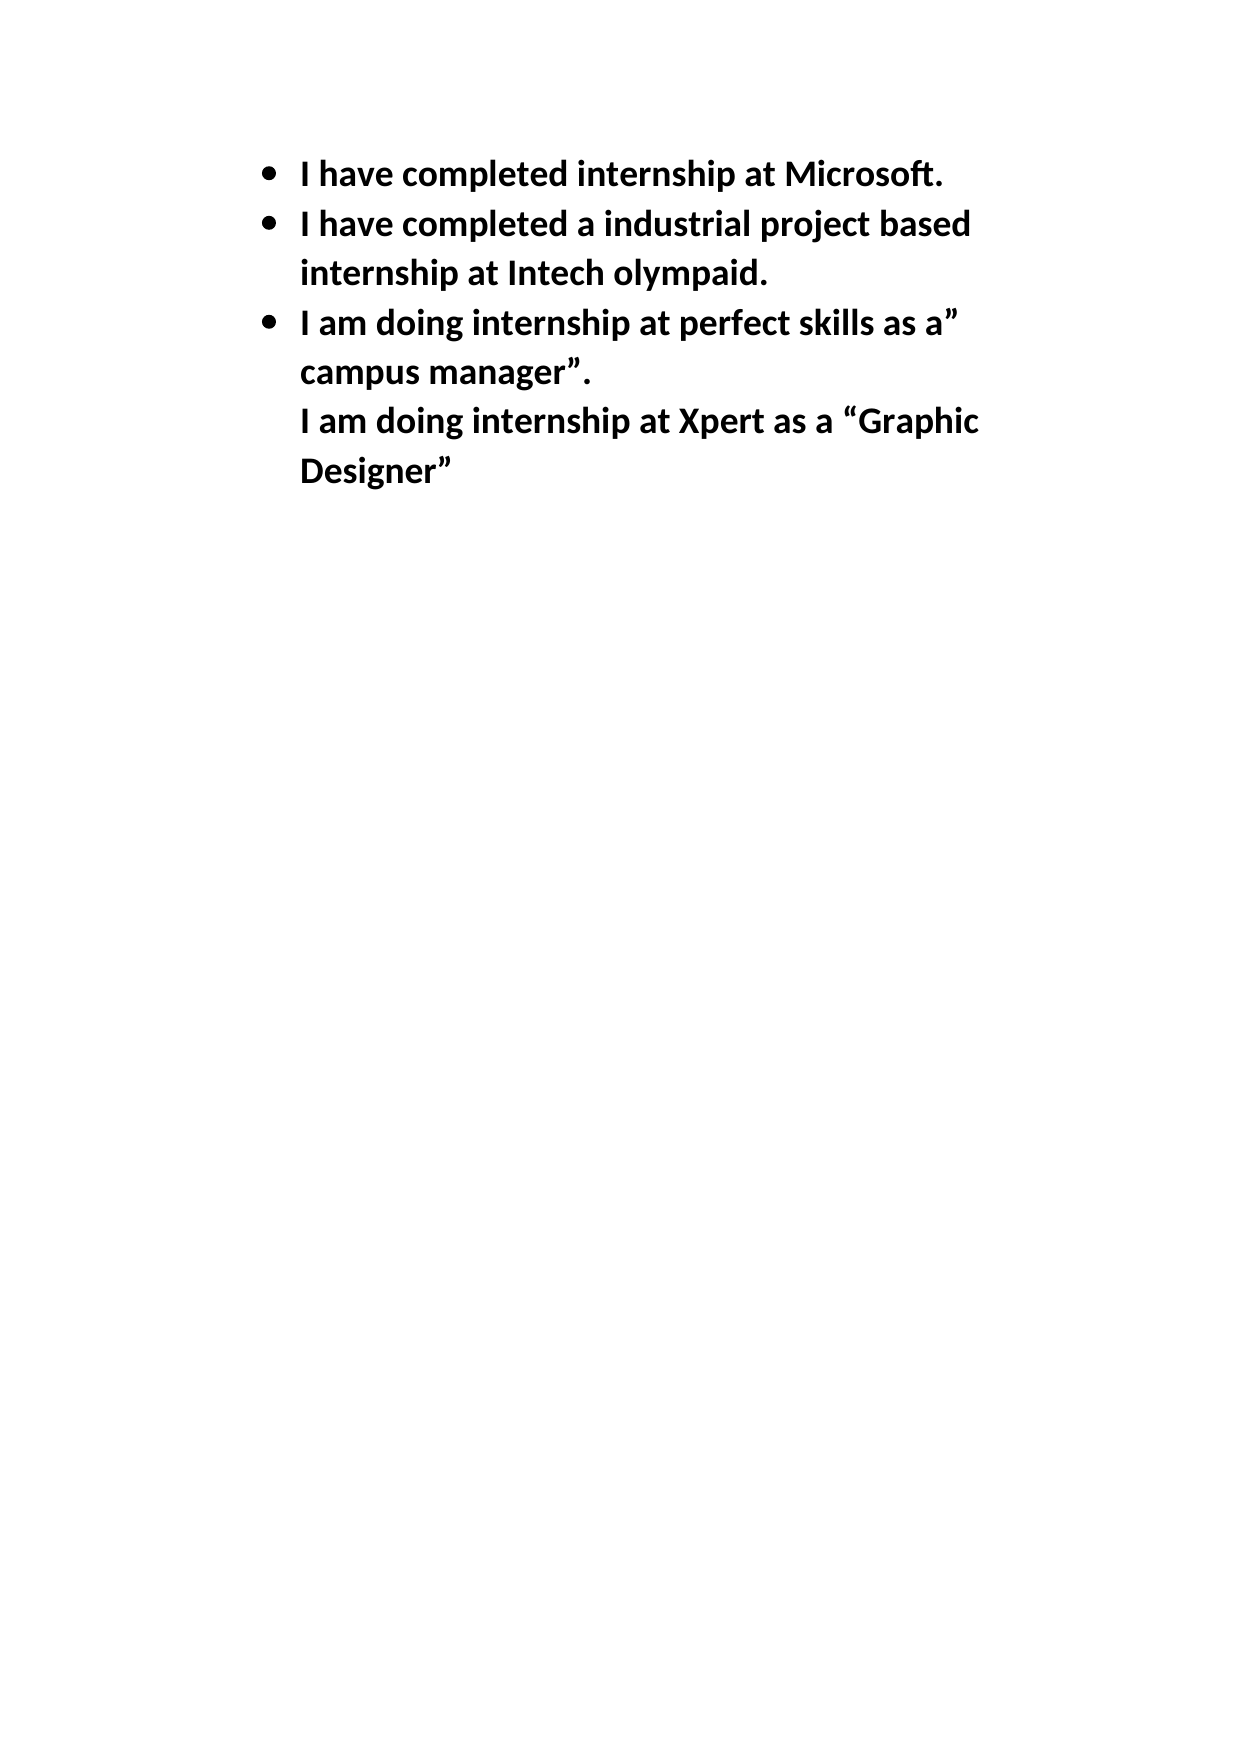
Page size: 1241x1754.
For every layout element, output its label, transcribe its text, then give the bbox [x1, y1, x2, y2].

list I have completed a industrial project based internship at Intech olympaid. [262, 199, 1090, 295]
list campus manager”. [300, 348, 1090, 394]
list I have completed internship at Microsoft. [262, 150, 1090, 196]
list I am doing internship at perfect skills as a” [262, 298, 1090, 344]
list I am doing internship at Xpert as a “Graphic Designer” [300, 397, 1090, 493]
